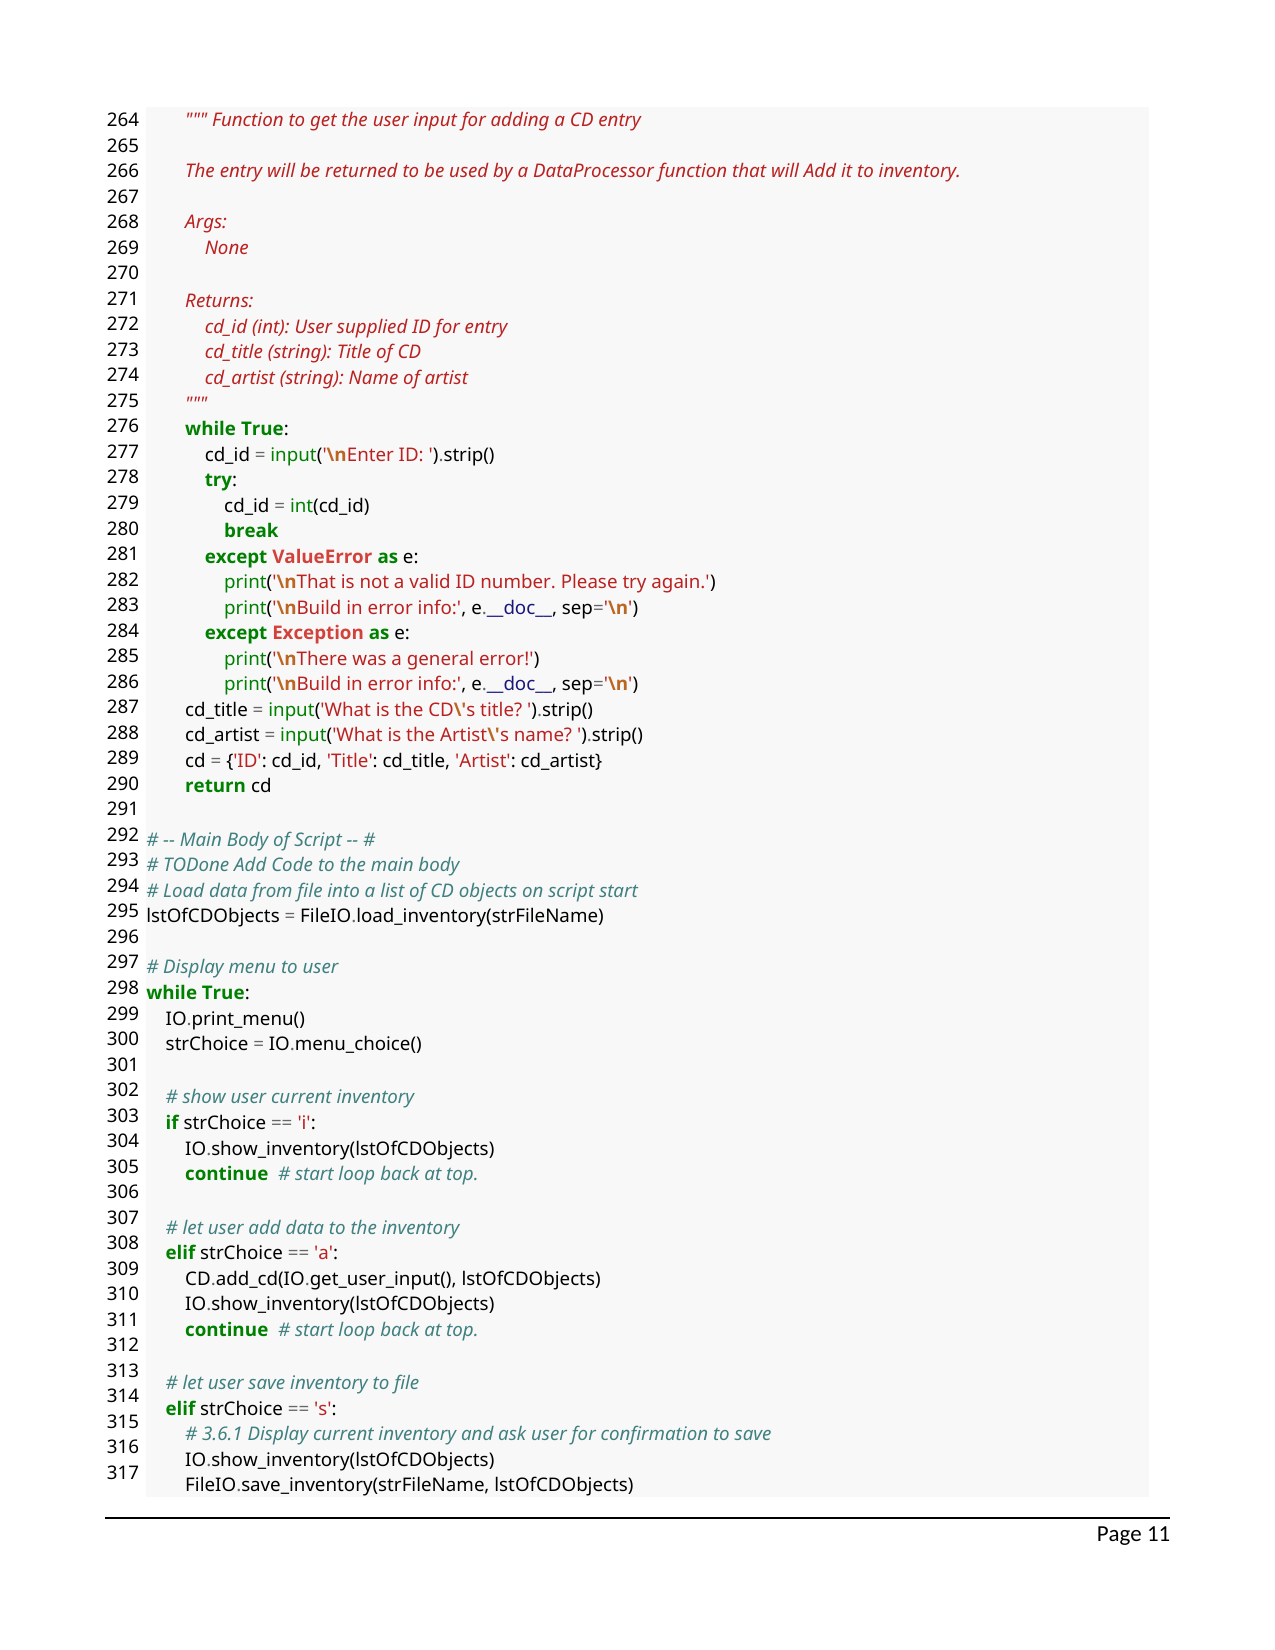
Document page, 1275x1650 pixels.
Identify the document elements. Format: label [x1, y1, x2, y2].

table_header [105, 105, 144, 1499]
